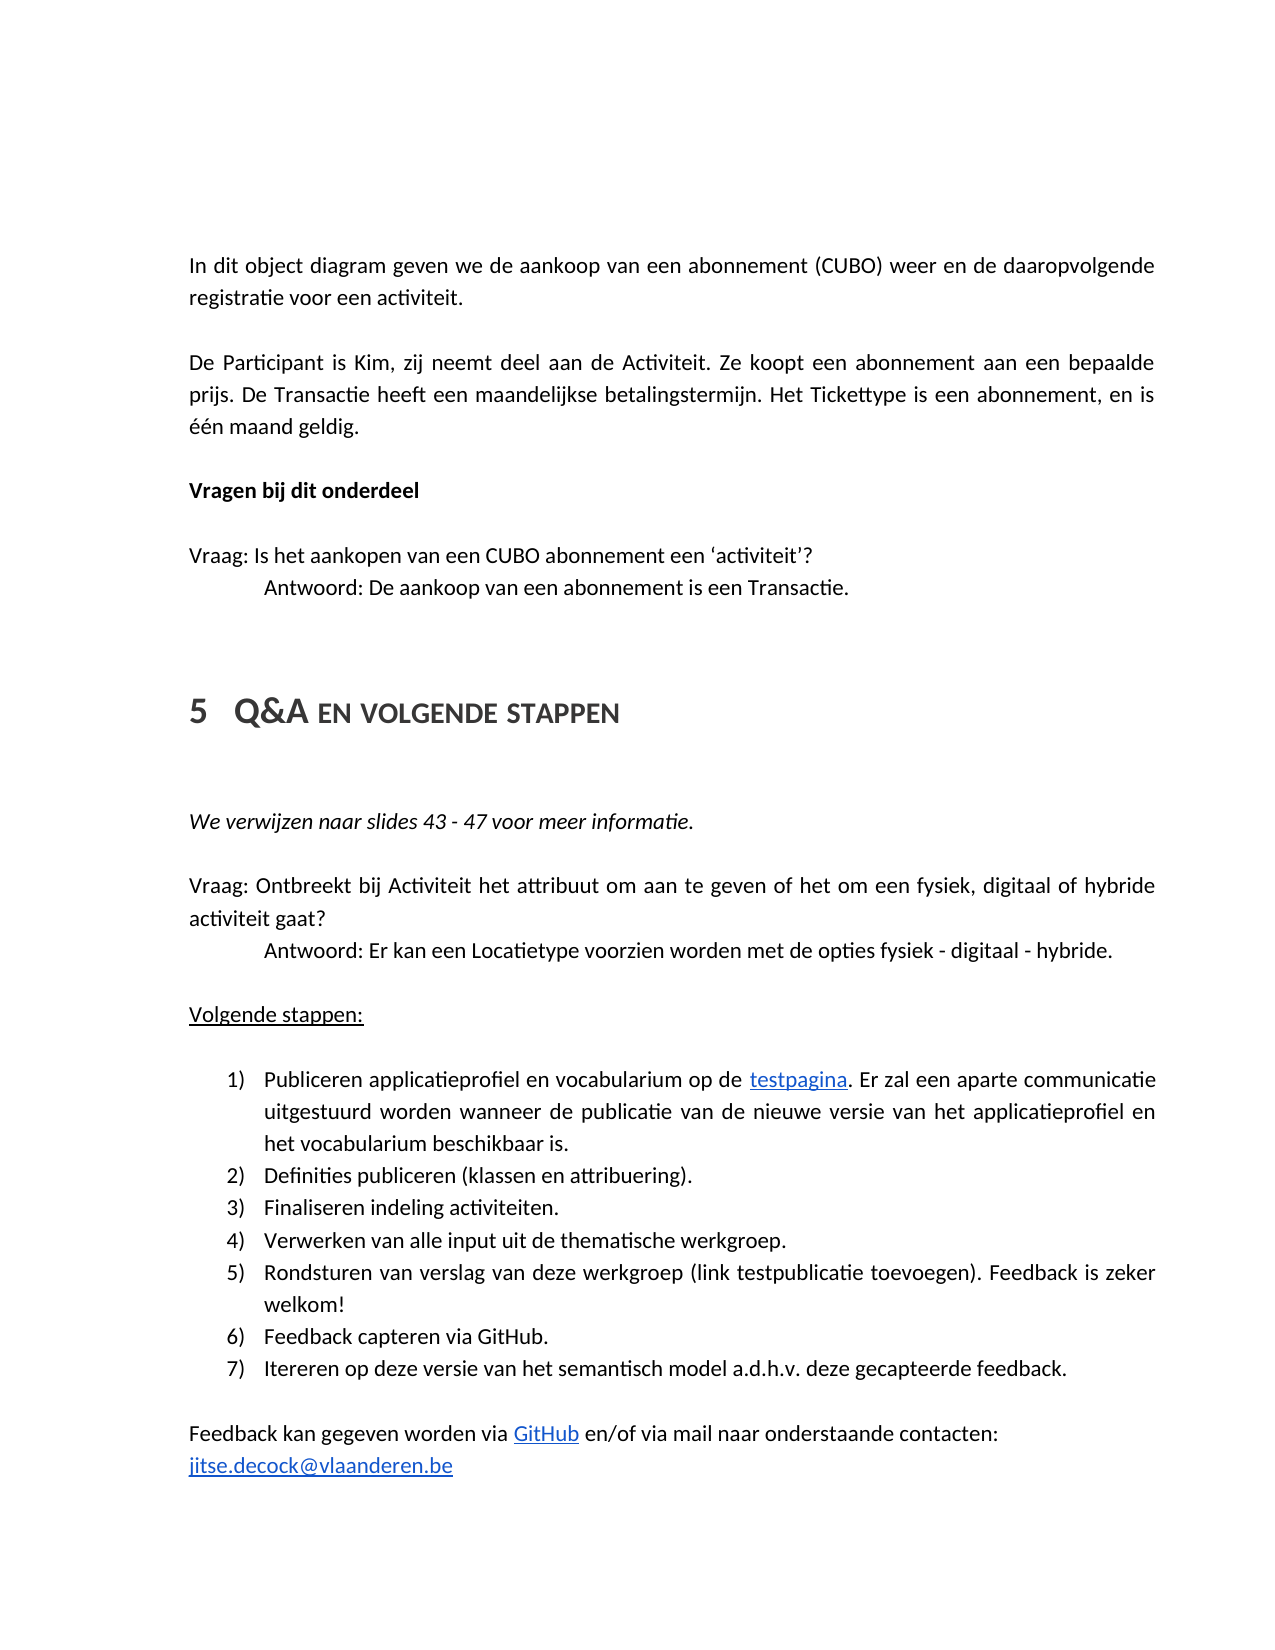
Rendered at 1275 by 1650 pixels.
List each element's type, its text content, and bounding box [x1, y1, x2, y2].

text Vraag: Ontbreekt bij Activiteit het attribuut om aan te geven of het om een fysiek, digitaal of hybride activiteit gaat? [189, 872, 1157, 932]
text In dit object diagram geven we de aankoop van een abonnement (CUBO) weer en de daaropvolgende registratie voor een activiteit. [189, 251, 1157, 311]
text Feedback kan gegeven worden via GitHub en/of via mail naar onderstaande contacten: [189, 1419, 1157, 1447]
list Rondsturen van verslag van deze werkgroep (link testpublicatie toevoegen). Feedback is zeker welkom! [226, 1258, 1157, 1318]
list Definities publiceren (klassen en attribuering). [226, 1161, 1157, 1189]
subtitle Q&A en volgende stappen [189, 687, 1157, 733]
text We verwijzen naar slides 43 - 47 voor meer informatie. [189, 807, 1157, 835]
list Verwerken van alle input uit de thematische werkgroep. [226, 1226, 1157, 1254]
text Volgende stappen: [189, 1000, 1157, 1028]
list Feedback capteren via GitHub. [226, 1322, 1157, 1350]
text De Participant is Kim, zij neemt deel aan de Activiteit. Ze koopt een abonnement aan een bepaalde prijs. De Transactie heeft een maandelijkse betalingstermijn. Het Tickettype is een abonnement, en is één maand geldig. [189, 348, 1157, 440]
text Antwoord: De aankoop van een abonnement is een Transactie. [189, 573, 1157, 601]
text Antwoord: Er kan een Locatietype voorzien worden met de opties fysiek - digitaal - hybride. [189, 936, 1157, 964]
text Vraag: Is het aankopen van een CUBO abonnement een ‘activiteit’? [189, 541, 1157, 569]
list Itereren op deze versie van het semantisch model a.d.h.v. deze gecapteerde feedback. [226, 1354, 1157, 1382]
text Vragen bij dit onderdeel [189, 476, 1157, 504]
list Finaliseren indeling activiteiten. [226, 1193, 1157, 1222]
list Publiceren applicatieprofiel en vocabularium op de testpagina. Er zal een aparte communicatie uitgestuurd worden wanneer de publicatie van de nieuwe versie van het applicatieprofiel en het vocabularium beschikbaar is. [226, 1065, 1157, 1157]
text jitse.decock@vlaanderen.be [189, 1451, 1157, 1479]
